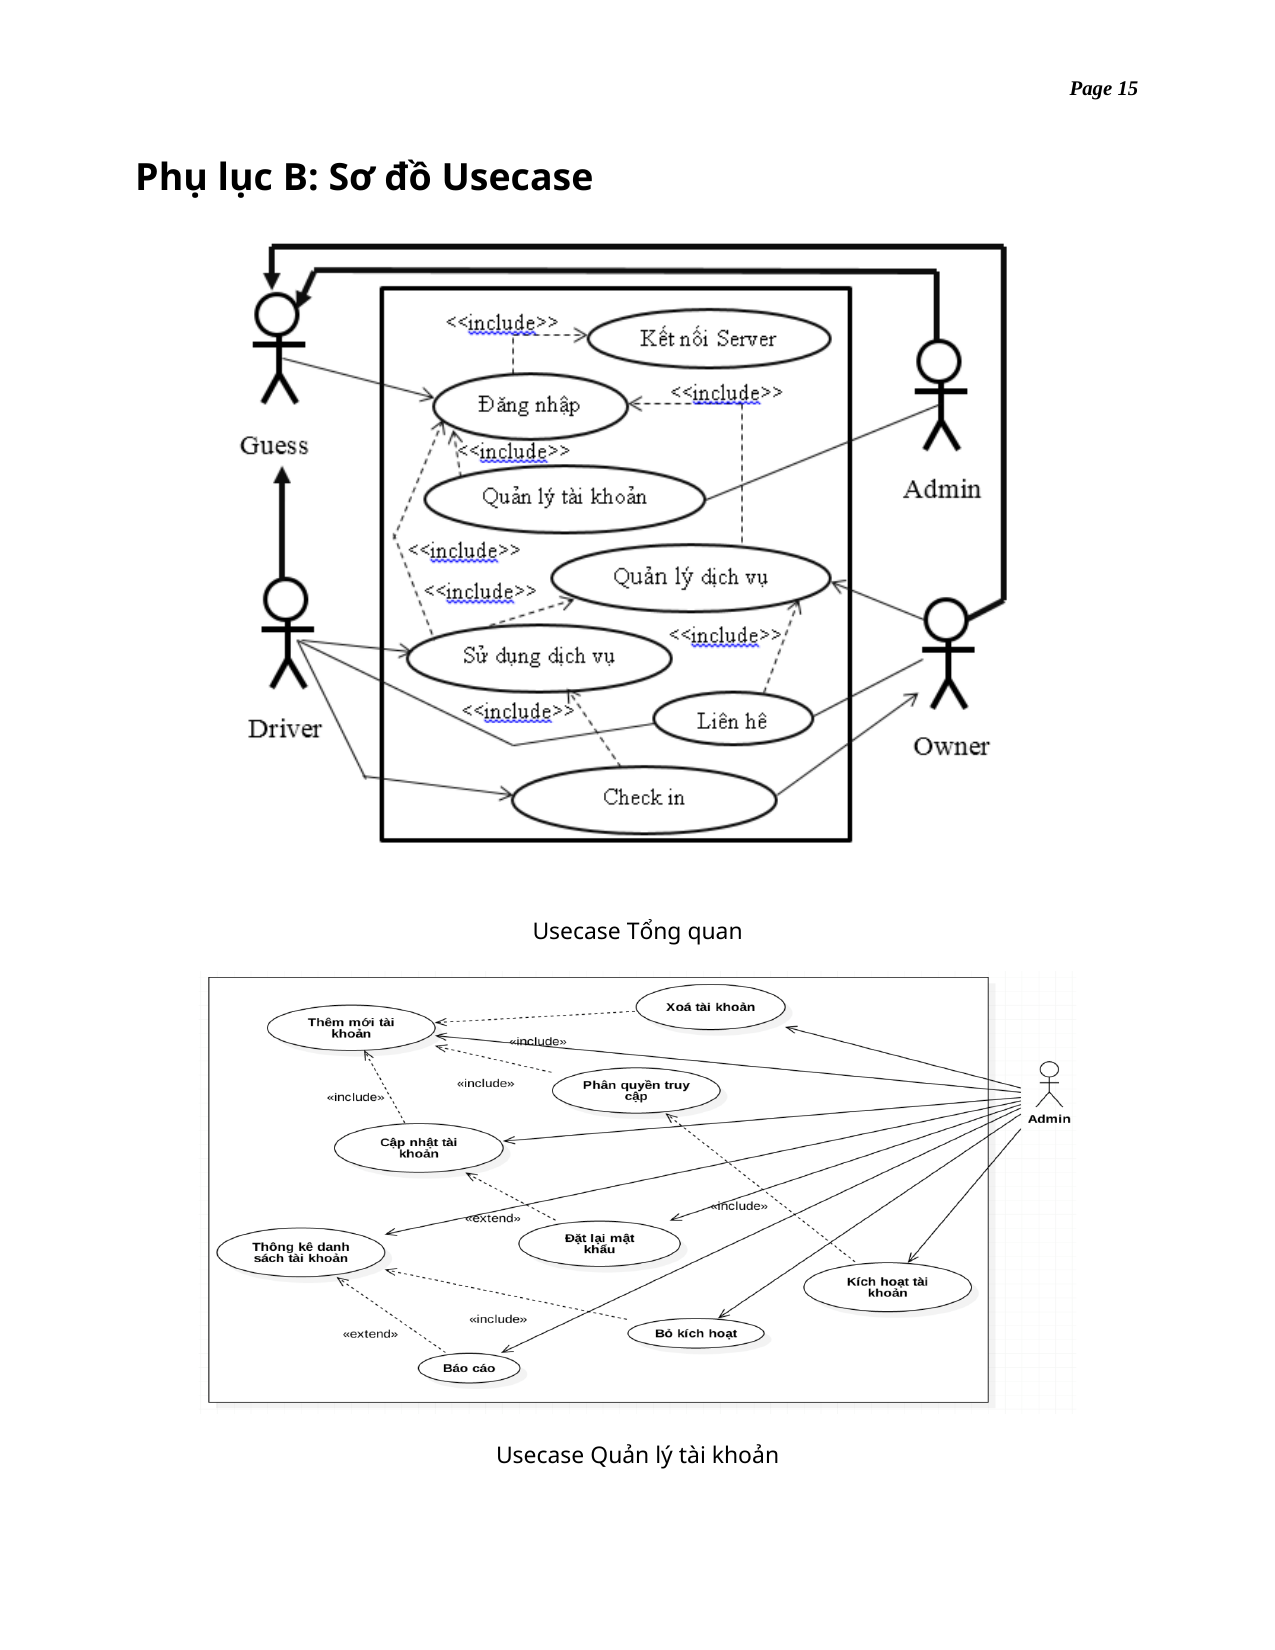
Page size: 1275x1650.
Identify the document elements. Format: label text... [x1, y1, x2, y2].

picture [198, 971, 1077, 1414]
text Usecase Quản lý tài khoản [135, 1438, 1140, 1470]
picture [237, 226, 1038, 891]
text Usecase Tổng quan [135, 915, 1140, 946]
text Phụ lục B: Sơ đồ Usecase [135, 150, 1140, 201]
